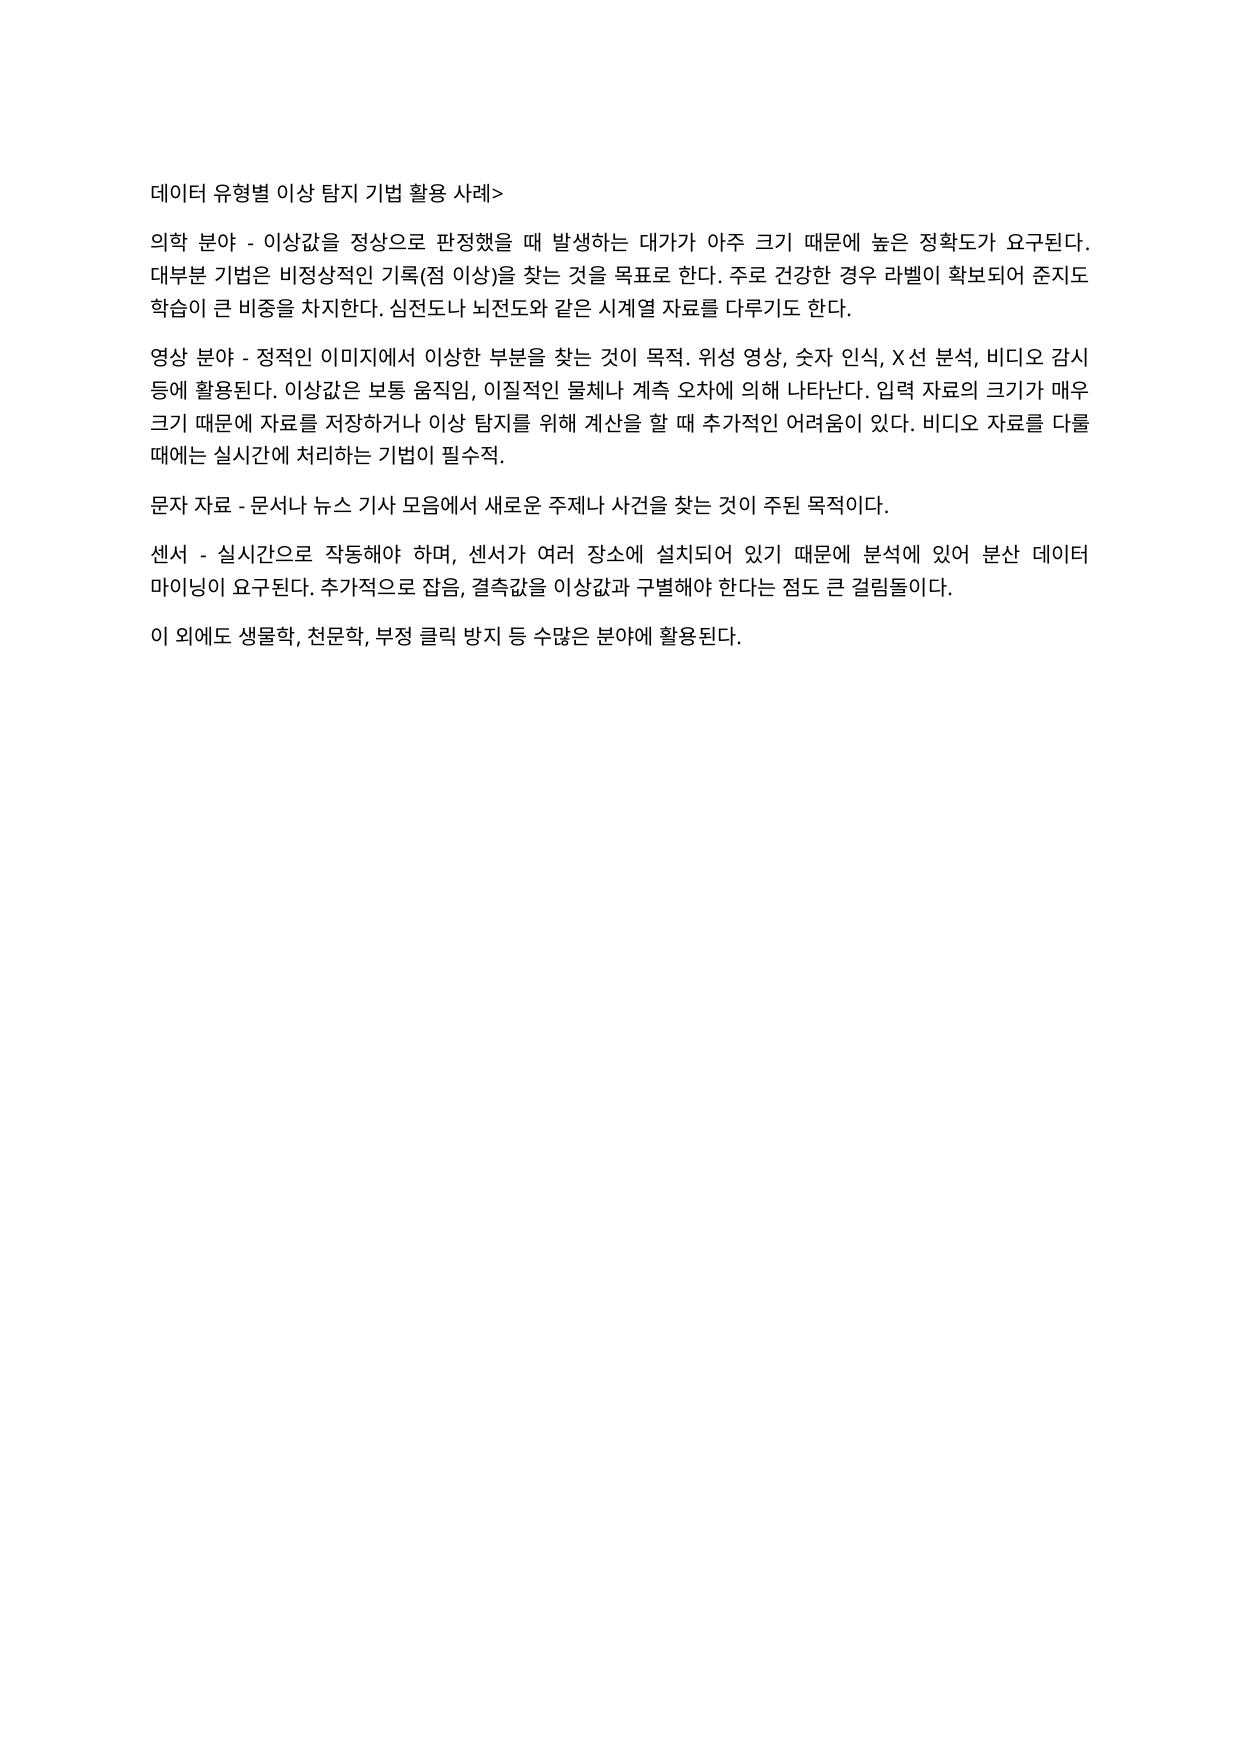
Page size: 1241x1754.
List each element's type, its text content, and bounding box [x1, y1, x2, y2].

text 영상 분야 - 정적인 이미지에서 이상한 부분을 찾는 것이 목적. 위성 영상, 숫자 인식, X선 분석, 비디오 감시 등에 활용된다. 이상값은 보통 움직임, 이질적인 물체나 계측 오차에 의해 나타난다. 입력 자료의 크기가 매우 크기 때문에 자료를 저장하거나 이상 탐지를 위해 계산을 할 때 추가적인 어려움이 있다. 비디오 자료를 다룰 때에는 실시간에 처리하는 기법이 필수적. [150, 341, 1090, 470]
text 이 외에도 생물학, 천문학, 부정 클릭 방지 등 수많은 분야에 활용된다. [150, 620, 1090, 651]
text 문자 자료 - 문서나 뉴스 기사 모음에서 새로운 주제나 사건을 찾는 것이 주된 목적이다. [150, 489, 1090, 519]
text 센서 - 실시간으로 작동해야 하며, 센서가 여러 장소에 설치되어 있기 때문에 분석에 있어 분산 데이터 마이닝이 요구된다. 추가적으로 잡음, 결측값을 이상값과 구별해야 한다는 점도 큰 걸림돌이다. [150, 538, 1090, 601]
text 의학 분야 - 이상값을 정상으로 판정했을 때 발생하는 대가가 아주 크기 때문에 높은 정확도가 요구된다. 대부분 기법은 비정상적인 기록(점 이상)을 찾는 것을 목표로 한다. 주로 건강한 경우 라벨이 확보되어 준지도 학습이 큰 비중을 차지한다. 심전도나 뇌전도와 같은 시계열 자료를 다루기도 한다. [150, 227, 1090, 322]
text 데이터 유형별 이상 탐지 기법 활용 사례> [150, 177, 1090, 207]
